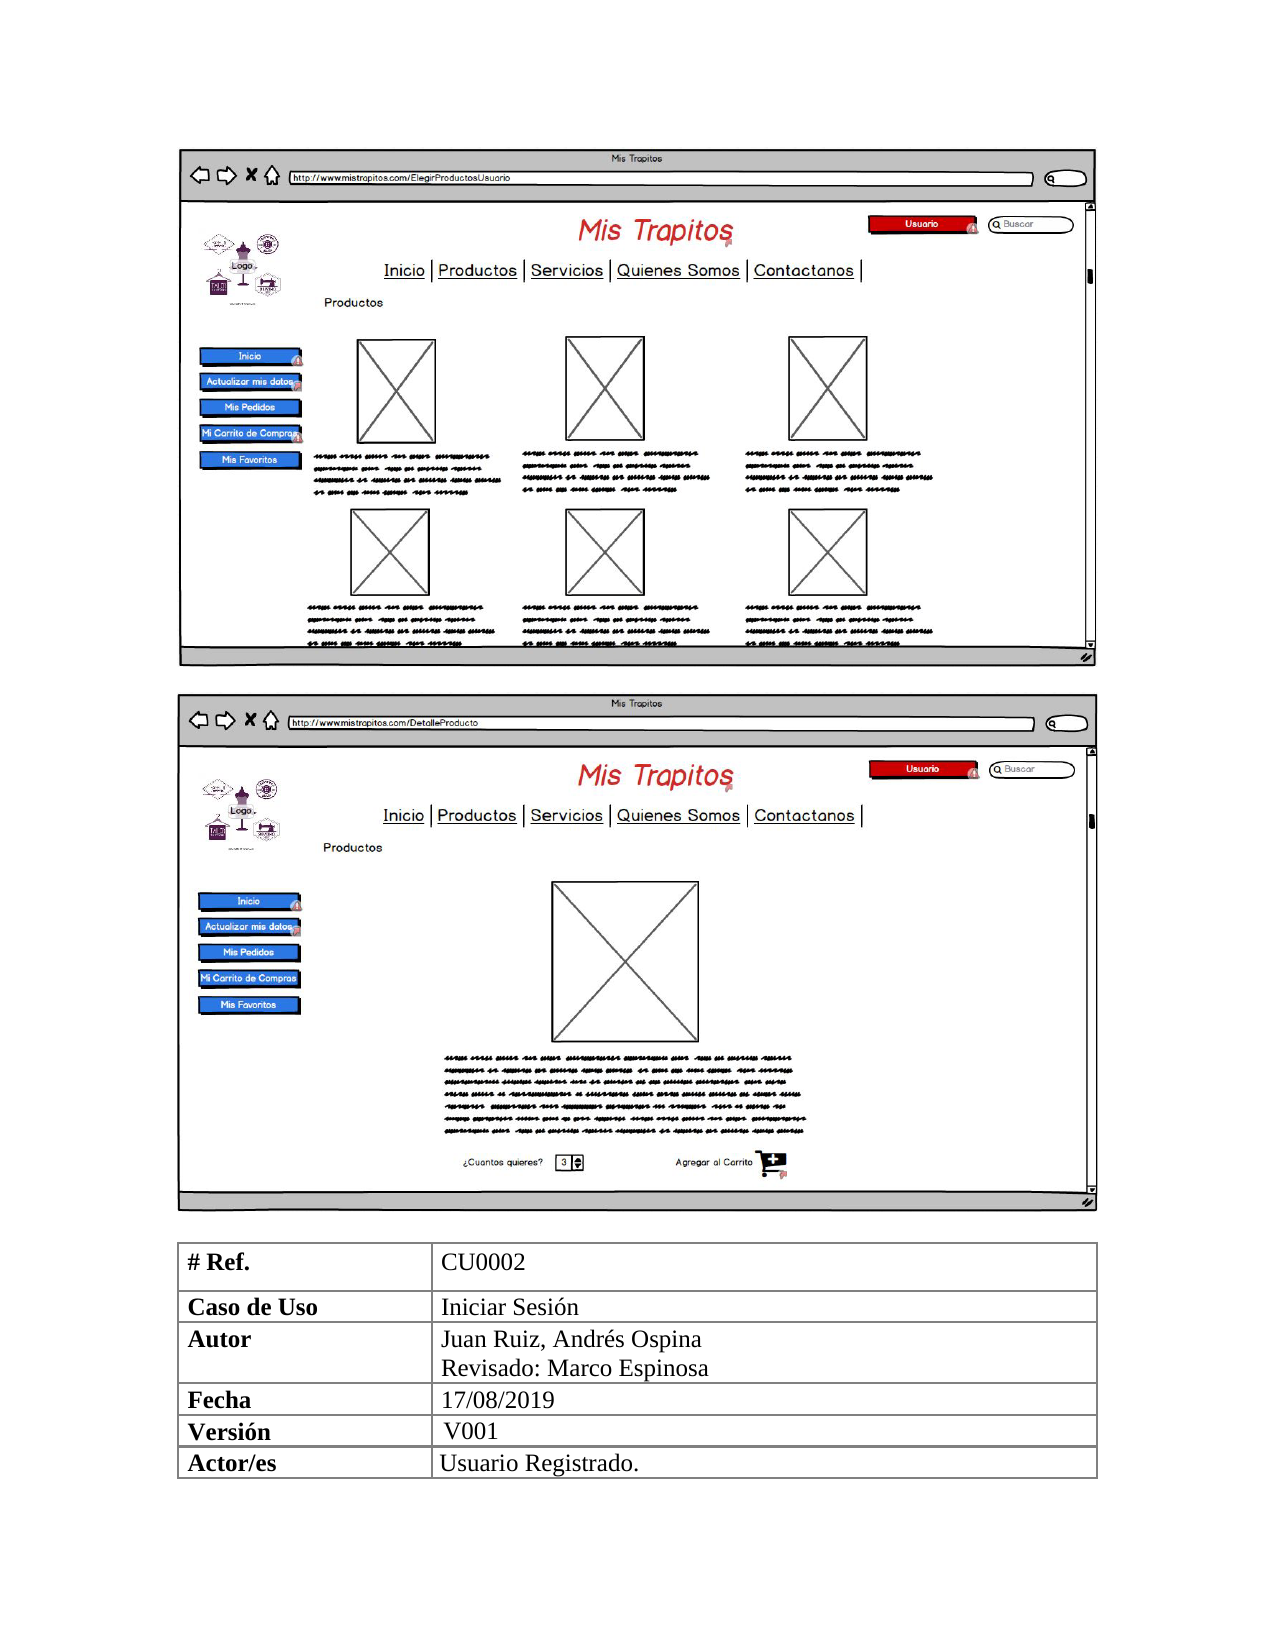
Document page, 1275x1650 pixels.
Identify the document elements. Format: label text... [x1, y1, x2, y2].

table_cell Autor [179, 1323, 431, 1382]
table_cell Usuario Registrado. [433, 1448, 1096, 1477]
table_cell Fecha [179, 1384, 431, 1414]
table_header CU0002 [433, 1244, 1096, 1289]
table_cell Iniciar Sesión [433, 1292, 1096, 1321]
table_cell Caso de Uso [179, 1292, 431, 1321]
table_cell Actor/es [179, 1448, 431, 1477]
table_cell Juan Ruiz, Andrés Ospina Revisado: Marco Espinosa [433, 1323, 1096, 1382]
table_header # Ref. [179, 1244, 431, 1289]
picture [177, 692, 1098, 1212]
picture [177, 147, 1098, 667]
table_cell Versión [179, 1416, 431, 1445]
table_cell 17/08/2019 [433, 1384, 1096, 1414]
table_cell V001 [433, 1416, 1096, 1445]
